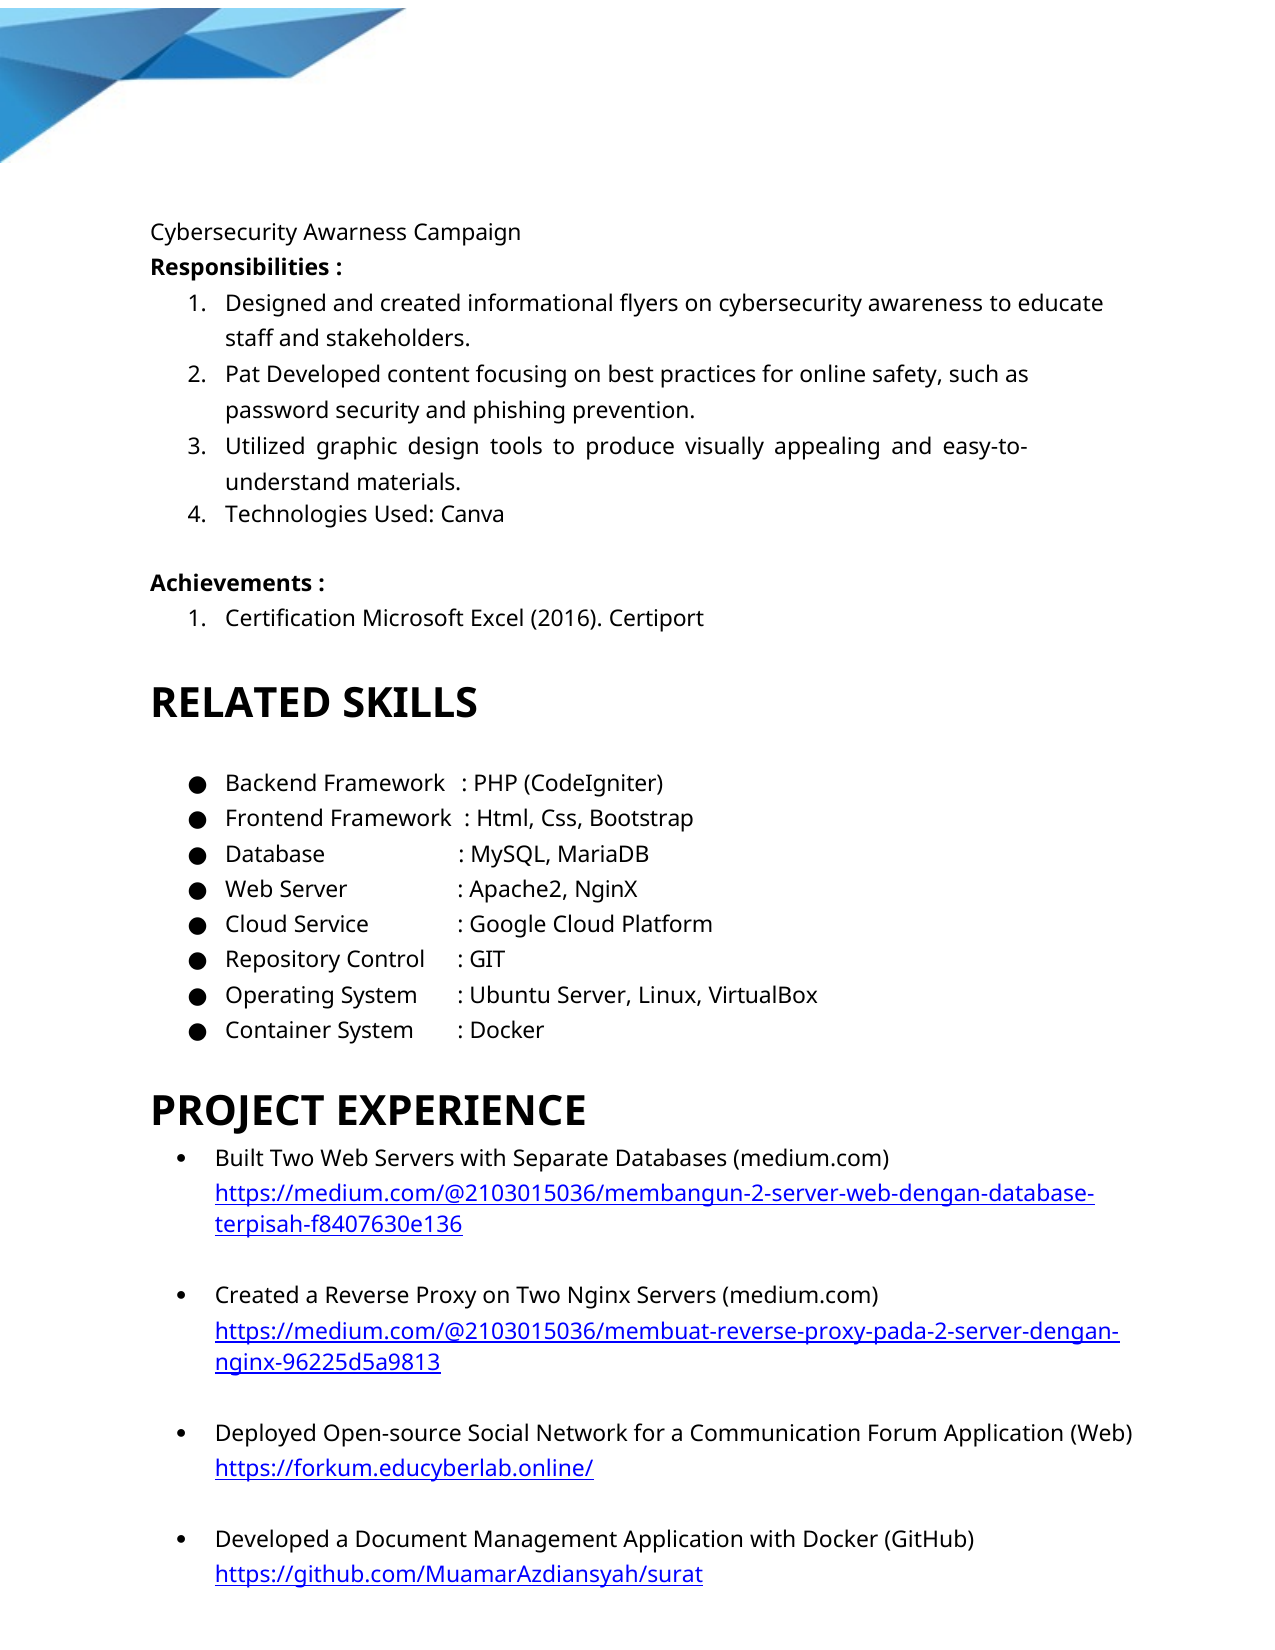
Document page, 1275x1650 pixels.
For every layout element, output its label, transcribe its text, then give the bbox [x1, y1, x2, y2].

list Developed a Document Management Application with Docker (GitHub) [177, 1523, 1137, 1554]
text PROJECT EXPERIENCE [150, 1081, 1137, 1137]
list Utilized graphic design tools to produce visually appealing and easy-to-understand materials. [187, 430, 1126, 497]
list Technologies Used: Canva [187, 502, 1137, 528]
text RELATED SKILLS [150, 673, 1137, 729]
list Repository Control : GIT [187, 943, 1137, 975]
list Certification Microsoft Excel (2016). Certiport [187, 602, 1137, 633]
list Pat Developed content focusing on best practices for online safety, such as password security and phishing prevention. [187, 358, 1125, 426]
list Frontend Framework : Html, Css, Bootstrap [187, 802, 1137, 833]
subtitle Achievements : [150, 567, 1137, 598]
text Cybersecurity Awarness Campaign [150, 216, 1137, 247]
list Deployed Open-source Social Network for a Communication Forum Application (Web) [177, 1417, 1137, 1448]
list https://forkum.educyberlab.online/ [214, 1452, 1137, 1483]
list https://medium.com/@2103015036/membuat-reverse-proxy-pada-2-server-dengan-nginx-96225d5a9813 [214, 1314, 1137, 1377]
list Web Server : Apache2, NginX [187, 873, 1137, 904]
list Database : MySQL, MariaDB [187, 838, 1137, 869]
list Designed and created informational flyers on cybersecurity awareness to educate staff and stakeholders. [187, 286, 1125, 354]
list https://medium.com/@2103015036/membangun-2-server-web-dengan-database-terpisah-f8407630e136 [214, 1177, 1137, 1239]
subtitle Responsibilities : [150, 251, 1137, 282]
list https://github.com/MuamarAzdiansyah/surat [214, 1558, 1137, 1589]
list Created a Reverse Proxy on Two Nginx Servers (medium.com) [177, 1279, 1137, 1310]
list Cloud Service : Google Cloud Platform [187, 908, 1137, 939]
list Container System : Docker [187, 1014, 1137, 1045]
list Operating System : Ubuntu Server, Linux, VirtualBox [187, 978, 1137, 1010]
picture [0, 8, 407, 163]
list Built Two Web Servers with Separate Databases (medium.com) [177, 1142, 1137, 1173]
list Backend Framework : PHP (CodeIgniter) [187, 767, 1137, 798]
